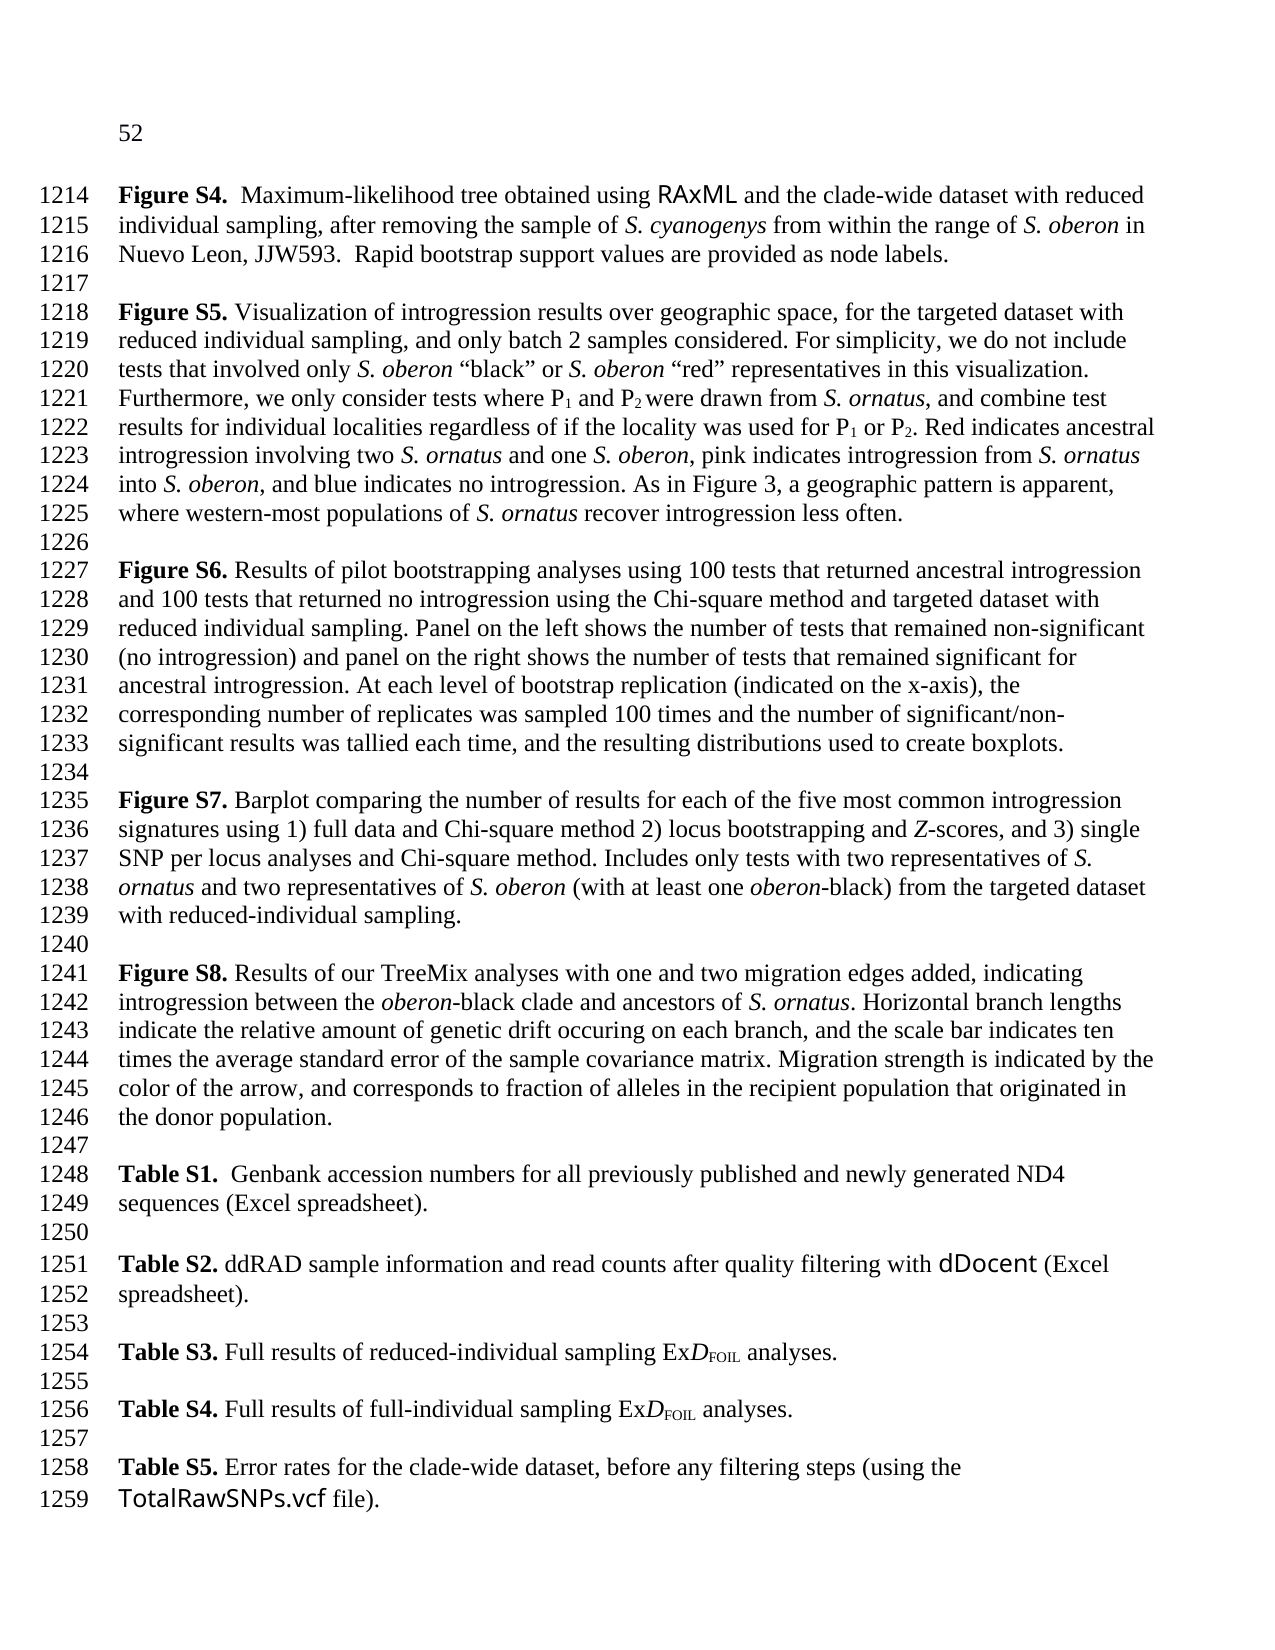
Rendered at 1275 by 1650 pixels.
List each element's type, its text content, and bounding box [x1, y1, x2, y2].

text Figure S4. Maximum-likelihood tree obtained using RAxML and the clade-wide dataset with reduced individual sampling, after removing the sample of S. cyanogenys from within the range of S. oberon in Nuevo Leon, JJW593. Rapid bootstrap support values are provided as node labels. [118, 176, 1157, 268]
text Table S3. Full results of reduced-individual sampling ExDFOIL analyses. [118, 1337, 1157, 1366]
text Table S2. ddRAD sample information and read counts after quality filtering with dDocent (Excel spreadsheet). [118, 1245, 1157, 1308]
text Table S5. Error rates for the clade-wide dataset, before any filtering steps (using the TotalRawSNPs.vcf file). [118, 1452, 1157, 1515]
text Figure S7. Barplot comparing the number of results for each of the five most common introgression signatures using 1) full data and Chi-square method 2) locus bootstrapping and Z-scores, and 3) single SNP per locus analyses and Chi-square method. Includes only tests with two representatives of S. ornatus and two representatives of S. oberon (with at least one oberon-black) from the targeted dataset with reduced-individual sampling. [118, 785, 1157, 929]
text Figure S6. Results of pilot bootstrapping analyses using 100 tests that returned ancestral introgression and 100 tests that returned no introgression using the Chi-square method and targeted dataset with reduced individual sampling. Panel on the left shows the number of tests that remained non-significant (no introgression) and panel on the right shows the number of tests that remained significant for ancestral introgression. At each level of bootstrap replication (indicated on the x-axis), the corresponding number of replicates was sampled 100 times and the number of significant/non-significant results was tallied each time, and the resulting distributions used to create boxplots. [118, 555, 1157, 757]
text Table S1. Genbank accession numbers for all previously published and newly generated ND4 sequences (Excel spreadsheet). [118, 1159, 1157, 1217]
text Figure S5. Visualization of introgression results over geographic space, for the targeted dataset with reduced individual sampling, and only batch 2 samples considered. For simplicity, we do not include tests that involved only S. oberon “black” or S. oberon “red” representatives in this visualization. Furthermore, we only consider tests where P1 and P2 were drawn from S. ornatus, and combine test results for individual localities regardless of if the locality was used for P1 or P2. Red indicates ancestral introgression involving two S. ornatus and one S. oberon, pink indicates introgression from S. ornatus into S. oberon, and blue indicates no introgression. As in Figure 3, a geographic pattern is apparent, where western-most populations of S. ornatus recover introgression less often. [118, 297, 1157, 527]
text Figure S8. Results of our TreeMix analyses with one and two migration edges added, indicating introgression between the oberon-black clade and ancestors of S. ornatus. Horizontal branch lengths indicate the relative amount of genetic drift occuring on each branch, and the scale bar indicates ten times the average standard error of the sample covariance matrix. Migration strength is indicated by the color of the arrow, and corresponds to fraction of alleles in the recipient population that originated in the donor population. [118, 958, 1157, 1130]
text Table S4. Full results of full-individual sampling ExDFOIL analyses. [118, 1394, 1157, 1423]
